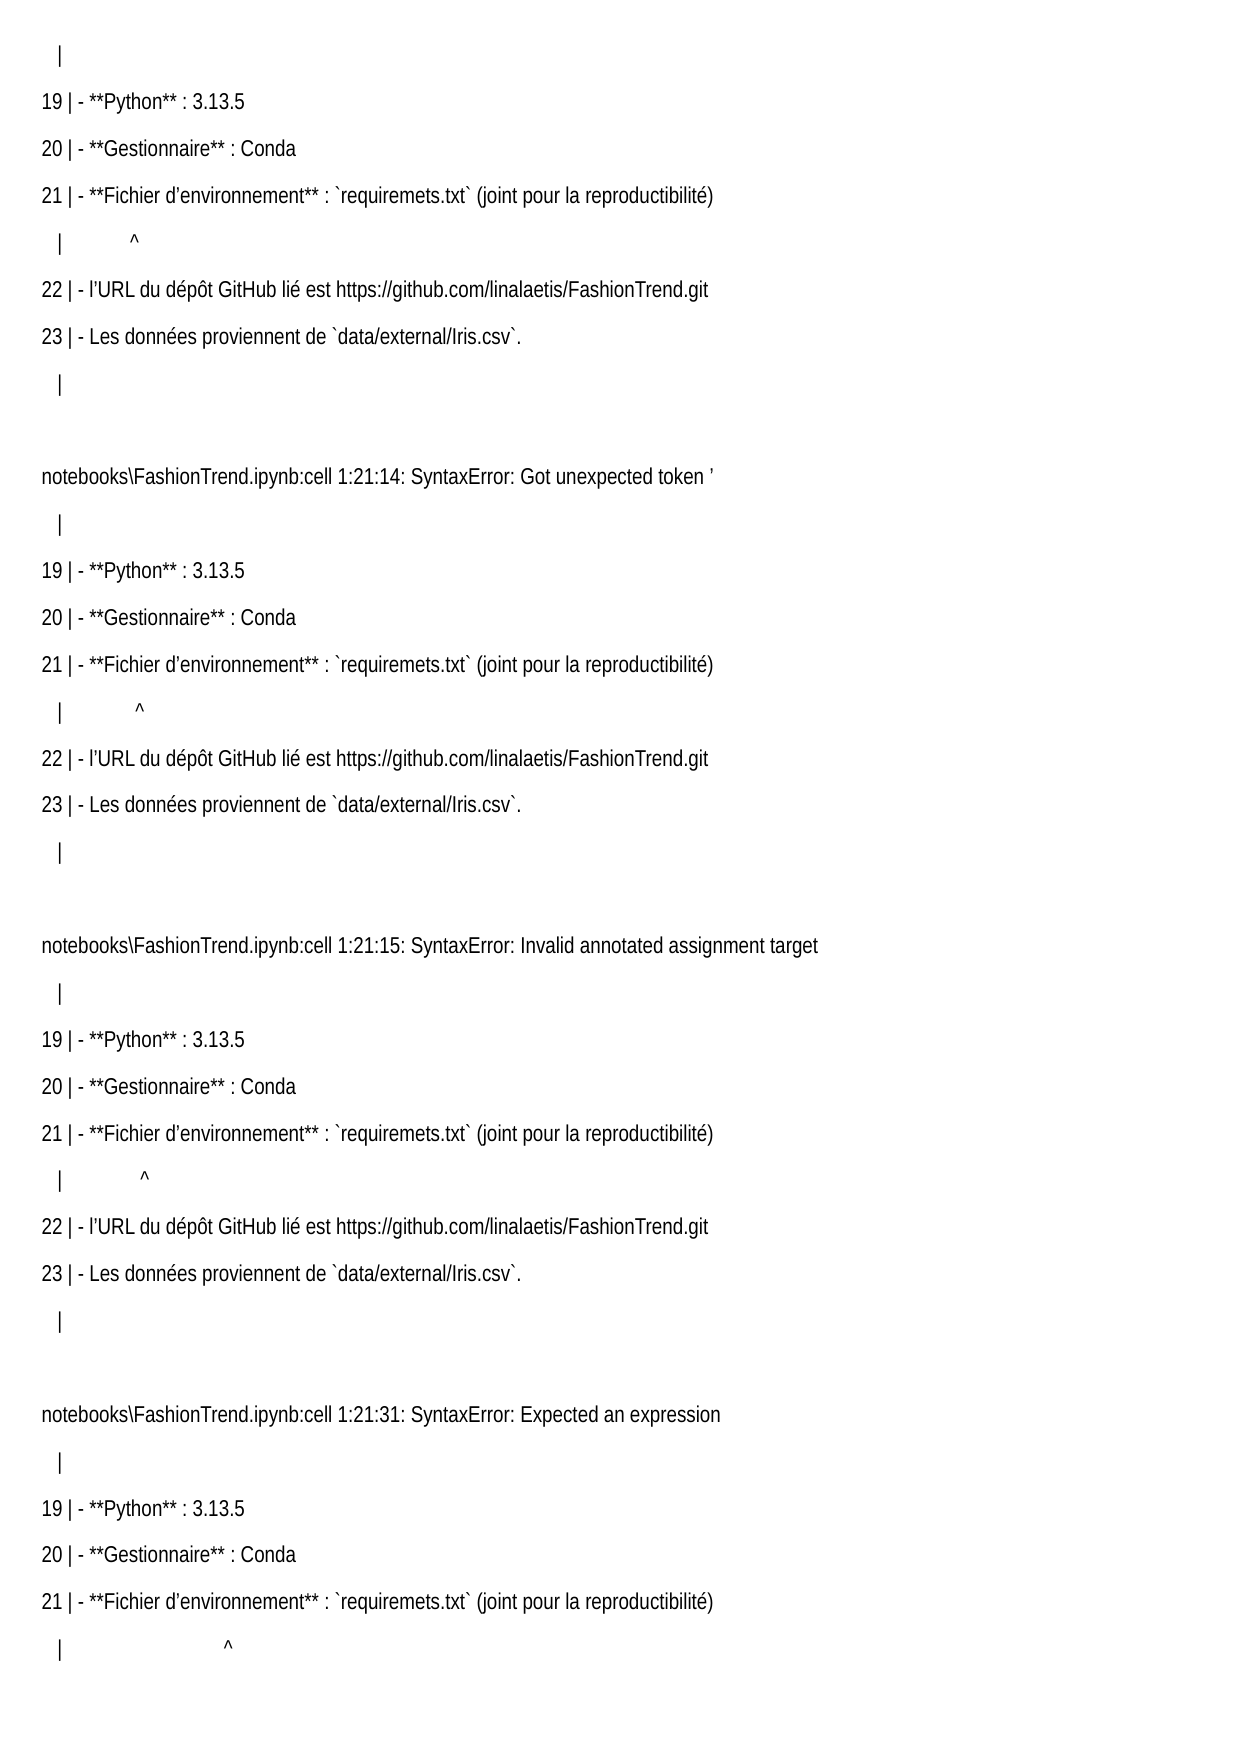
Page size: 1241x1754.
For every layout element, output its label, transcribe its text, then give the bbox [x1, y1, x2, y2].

text 23 | - Les données proviennent de `data/external/Iris.csv`. [41, 323, 1193, 349]
text 20 | - **Gestionnaire** : Conda [41, 135, 1193, 161]
text | [41, 41, 1193, 68]
text | [41, 838, 1193, 864]
text | ^ [41, 1166, 1193, 1193]
text 19 | - **Python** : 3.13.5 [41, 88, 1193, 114]
text | [41, 1307, 1193, 1333]
text | ^ [41, 698, 1193, 724]
text 20 | - **Gestionnaire** : Conda [41, 1541, 1193, 1568]
text 21 | - **Fichier d’environnement** : `requiremets.txt` (joint pour la reproductibilité) [41, 651, 1193, 677]
text notebooks\FashionTrend.ipynb:cell 1:21:14: SyntaxError: Got unexpected token ’ [41, 463, 1193, 489]
text 19 | - **Python** : 3.13.5 [41, 1494, 1193, 1521]
text | ^ [41, 1635, 1193, 1661]
text 19 | - **Python** : 3.13.5 [41, 1026, 1193, 1052]
text 22 | - l’URL du dépôt GitHub lié est https://github.com/linalaetis/FashionTrend.git [41, 744, 1193, 771]
text | [41, 979, 1193, 1005]
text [41, 1588, 1193, 1614]
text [41, 182, 1193, 208]
text notebooks\FashionTrend.ipynb:cell 1:21:15: SyntaxError: Invalid annotated assignment target [41, 932, 1193, 958]
text 19 | - **Python** : 3.13.5 [41, 557, 1193, 583]
text | ^ [41, 229, 1193, 255]
text | [41, 369, 1193, 396]
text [41, 276, 1193, 302]
text 21 | - **Fichier d’environnement** : `requiremets.txt` (joint pour la reproductibilité) [41, 1119, 1193, 1146]
text 22 | - l’URL du dépôt GitHub lié est https://github.com/linalaetis/FashionTrend.git [41, 1213, 1193, 1239]
text notebooks\FashionTrend.ipynb:cell 1:21:31: SyntaxError: Expected an expression [41, 1401, 1193, 1427]
text 23 | - Les données proviennent de `data/external/Iris.csv`. [41, 1260, 1193, 1286]
text 20 | - **Gestionnaire** : Conda [41, 1073, 1193, 1099]
text 20 | - **Gestionnaire** : Conda [41, 604, 1193, 630]
text | [41, 510, 1193, 536]
text 23 | - Les données proviennent de `data/external/Iris.csv`. [41, 791, 1193, 818]
text | [41, 1448, 1193, 1474]
